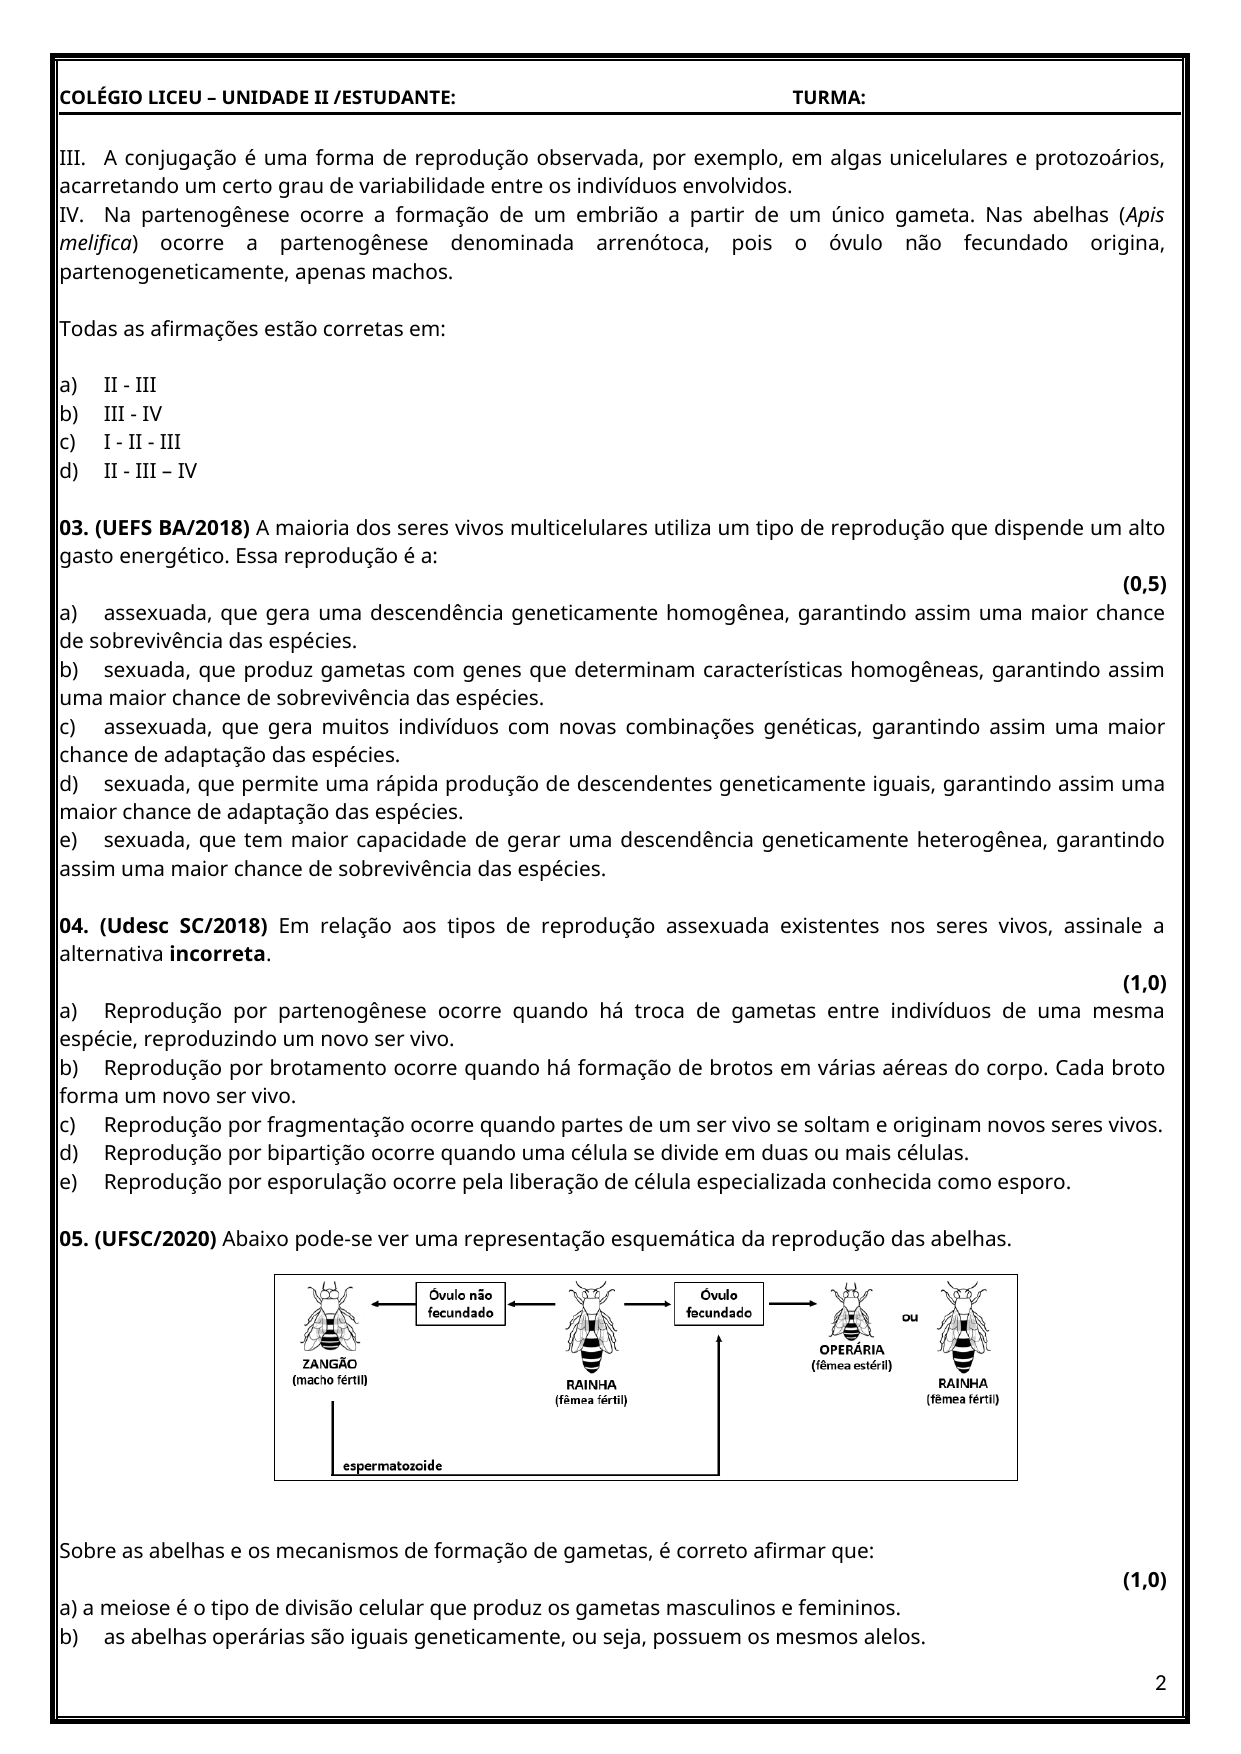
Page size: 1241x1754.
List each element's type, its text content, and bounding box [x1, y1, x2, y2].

text (1,0) [59, 1565, 1167, 1593]
text a) a meiose é o tipo de divisão celular que produz os gametas masculinos e femininos. [59, 1593, 1167, 1622]
text c) Reprodução por fragmentação ocorre quando partes de um ser vivo se soltam e originam novos seres vivos. [59, 1110, 1167, 1138]
text d) sexuada, que permite uma rápida produção de descendentes geneticamente iguais, garantindo assim uma maior chance de adaptação das espécies. [59, 769, 1167, 826]
text c) assexuada, que gera muitos indivíduos com novas combinações genéticas, garantindo assim uma maior chance de adaptação das espécies. [59, 712, 1167, 769]
text a) assexuada, que gera uma descendência geneticamente homogênea, garantindo assim uma maior chance de sobrevivência das espécies. [59, 598, 1167, 655]
text b) sexuada, que produz gametas com genes que determinam características homogêneas, garantindo assim uma maior chance de sobrevivência das espécies. [59, 655, 1167, 712]
text d) II - III – IV [59, 456, 1167, 484]
text (1,0) [59, 968, 1167, 996]
text 03. (UEFS BA/2018) A maioria dos seres vivos multicelulares utiliza um tipo de reprodução que dispende um alto gasto energético. Essa reprodução é a: [59, 513, 1167, 569]
text a) II - III [59, 371, 1167, 399]
text c) I - II - III [59, 427, 1167, 456]
text e) sexuada, que tem maior capacidade de gerar uma descendência geneticamente heterogênea, garantindo assim uma maior chance de sobrevivência das espécies. [59, 826, 1167, 882]
text e) Reprodução por esporulação ocorre pela liberação de célula especializada conhecida como esporo. [59, 1167, 1167, 1195]
text a) Reprodução por partenogênese ocorre quando há troca de gametas entre indivíduos de uma mesma espécie, reproduzindo um novo ser vivo. [59, 996, 1167, 1053]
text Todas as afirmações estão corretas em: [59, 314, 1167, 342]
text IV. Na partenogênese ocorre a formação de um embrião a partir de um único gameta. Nas abelhas (Apis melifica) ocorre a partenogênese denominada arrenótoca, pois o óvulo não fecundado origina, partenogeneticamente, apenas machos. [59, 200, 1167, 285]
text b) III - IV [59, 399, 1167, 427]
text Sobre as abelhas e os mecanismos de formação de gametas, é correto afirmar que: [59, 1536, 1167, 1565]
text b) Reprodução por brotamento ocorre quando há formação de brotos em várias aéreas do corpo. Cada broto forma um novo ser vivo. [59, 1053, 1167, 1110]
text (0,5) [59, 569, 1167, 598]
text 05. (UFSC/2020) Abaixo pode-se ver uma representação esquemática da reprodução das abelhas. [59, 1224, 1167, 1252]
text b) as abelhas operárias são iguais geneticamente, ou seja, possuem os mesmos alelos. [59, 1622, 1167, 1650]
text 04. (Udesc SC/2018) Em relação aos tipos de reprodução assexuada existentes nos seres vivos, assinale a alternativa incorreta. [59, 911, 1167, 968]
text III. A conjugação é uma forma de reprodução observada, por exemplo, em algas unicelulares e protozoários, acarretando um certo grau de variabilidade entre os indivíduos envolvidos. [59, 143, 1167, 200]
picture [271, 1271, 1020, 1483]
text d) Reprodução por bipartição ocorre quando uma célula se divide em duas ou mais células. [59, 1138, 1167, 1167]
